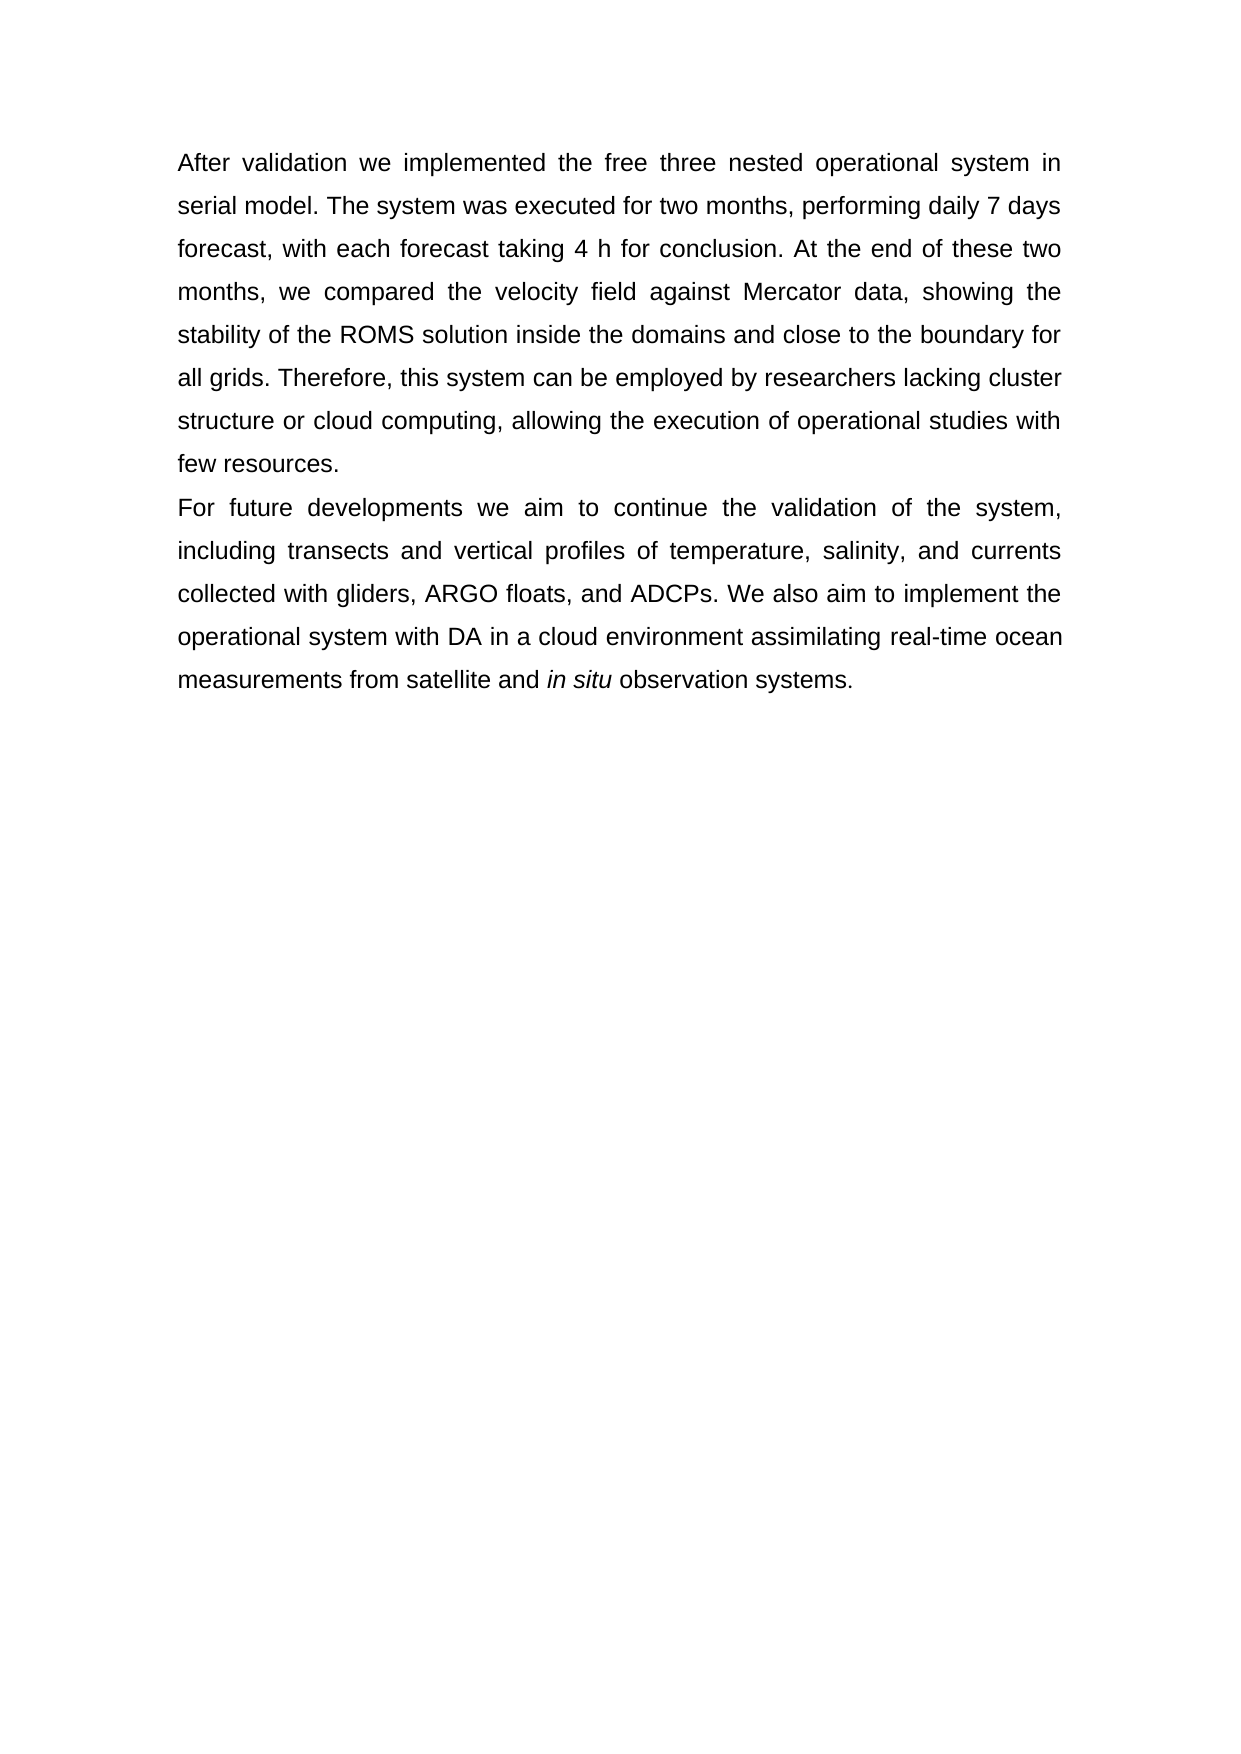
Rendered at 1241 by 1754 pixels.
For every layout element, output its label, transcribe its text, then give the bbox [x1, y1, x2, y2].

text For future developments we aim to continue the validation of the system, including transects and vertical profiles of temperature, salinity, and currents collected with gliders, ARGO floats, and ADCPs. We also aim to implement the operational system with DA in a cloud environment assimilating real-time ocean measurements from satellite and in situ observation systems. [177, 493, 1063, 694]
text After validation we implemented the free three nested operational system in serial model. The system was executed for two months, performing daily 7 days forecast, with each forecast taking 4 h for conclusion. At the end of these two months, we compared the velocity field against Mercator data, showing the stability of the ROMS solution inside the domains and close to the boundary for all grids. Therefore, this system can be employed by researchers lacking cluster structure or cloud computing, allowing the execution of operational studies with few resources. [177, 148, 1063, 478]
